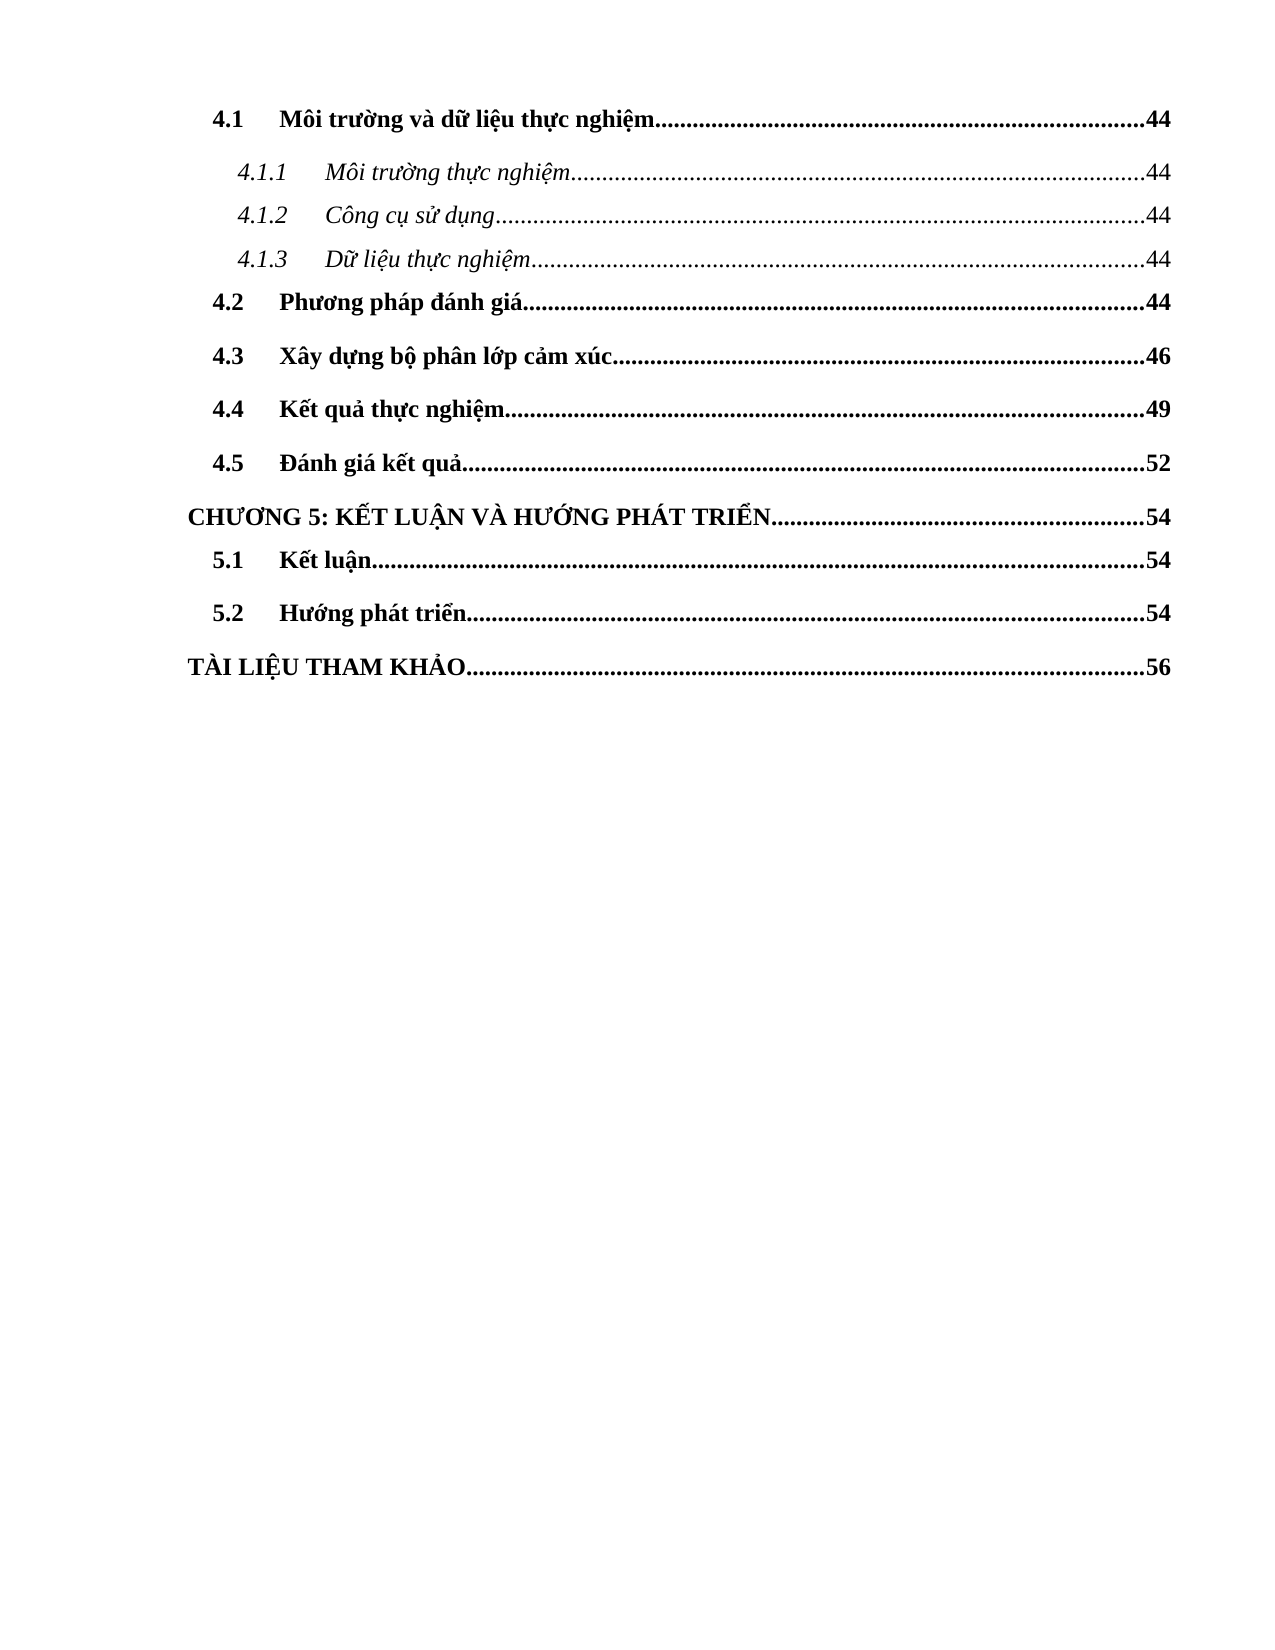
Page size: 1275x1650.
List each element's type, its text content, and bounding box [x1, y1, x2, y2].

text 4.5 Đánh giá kết quả 52 [212, 448, 1172, 477]
text 5.2 Hướng phát triển 54 [212, 598, 1172, 627]
text 4.2 Phương pháp đánh giá 44 [212, 287, 1172, 316]
text 4.1.1 Môi trường thực nghiệm 44 [237, 157, 1172, 186]
text 4.4 Kết quả thực nghiệm 49 [212, 394, 1172, 423]
text 4.1 Môi trường và dữ liệu thực nghiệm 44 [212, 104, 1172, 132]
text CHƯƠNG 5: KẾT LUẬN VÀ HƯỚNG PHÁT TRIỂN 54 [187, 502, 1172, 530]
text TÀI LIỆU THAM KHẢO 56 [187, 652, 1172, 681]
text 4.1.3 Dữ liệu thực nghiệm 44 [237, 244, 1172, 273]
text 4.3 Xây dựng bộ phân lớp cảm xúc 46 [212, 341, 1172, 369]
text 5.1 Kết luận 54 [212, 545, 1172, 573]
text 4.1.2 Công cụ sử dụng 44 [237, 201, 1172, 229]
